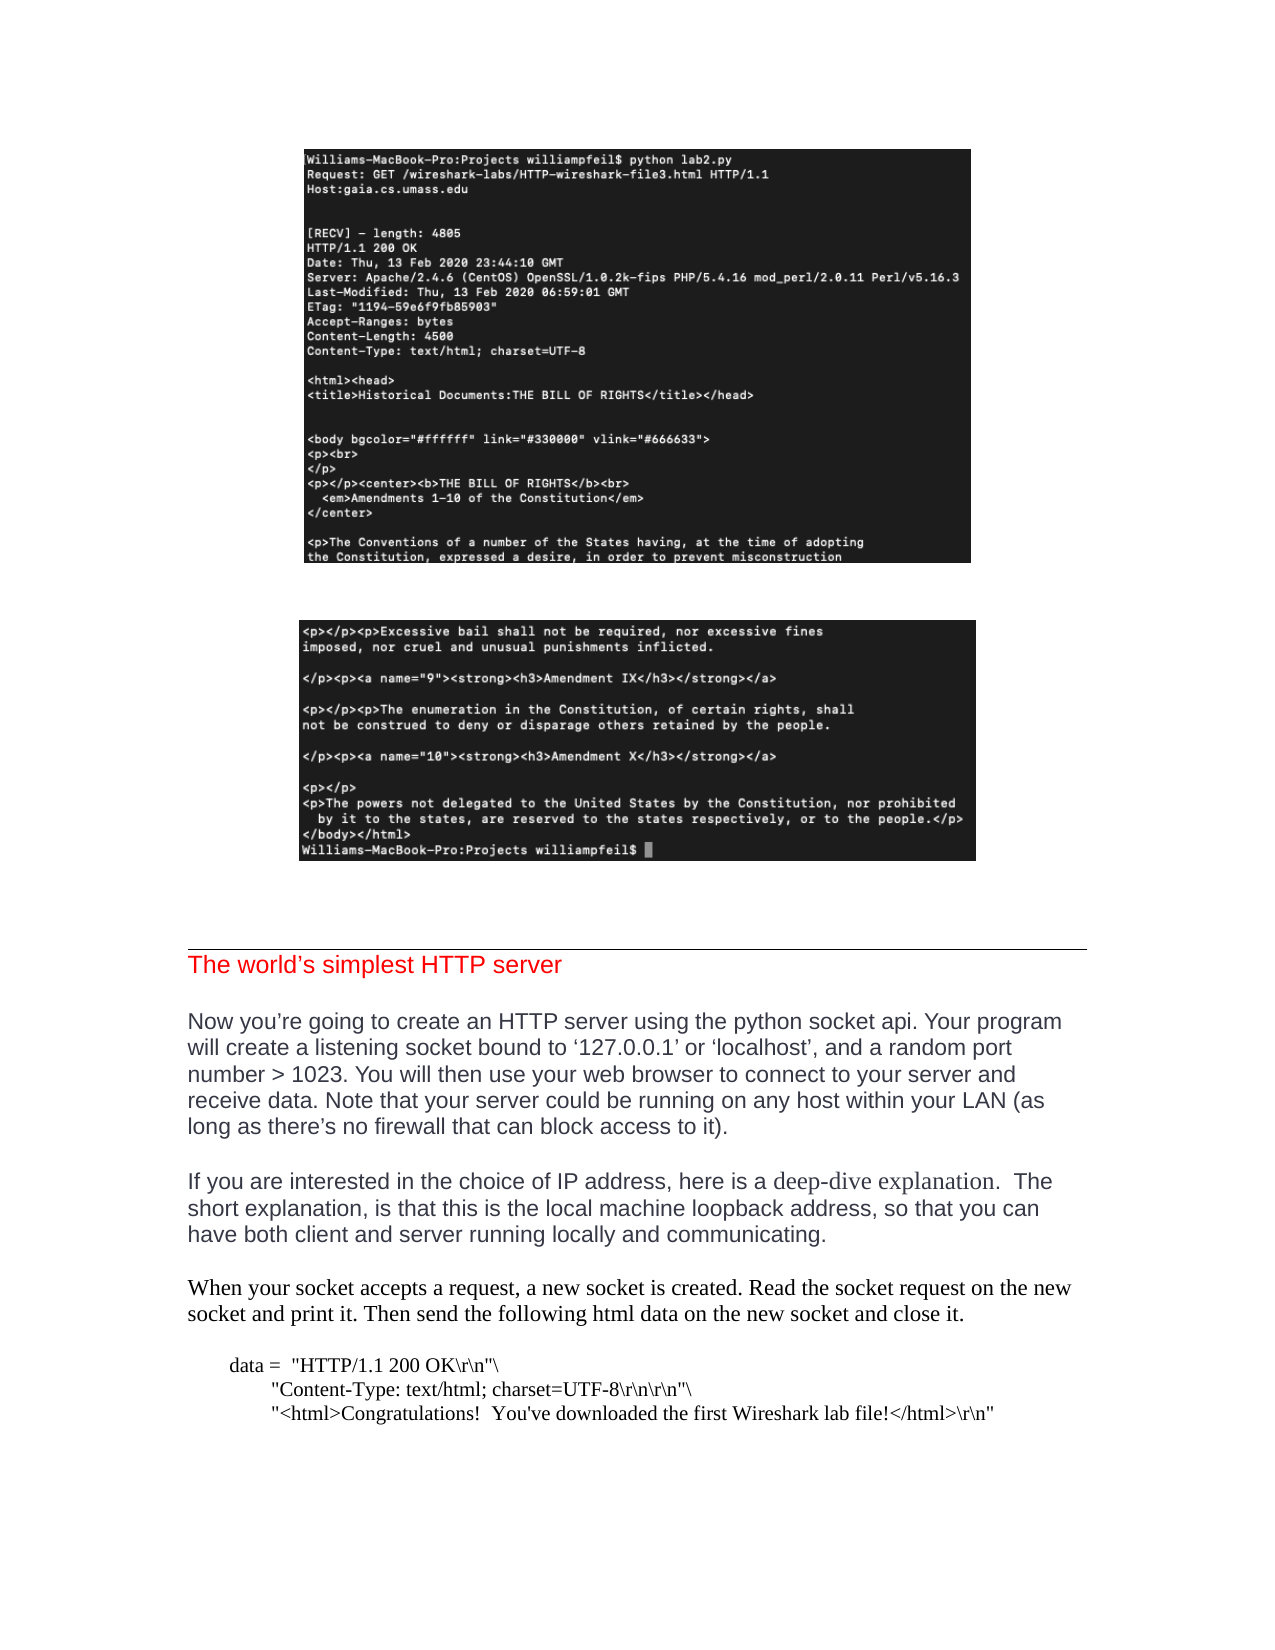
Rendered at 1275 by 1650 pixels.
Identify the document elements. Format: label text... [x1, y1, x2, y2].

text data = "HTTP/1.1 200 OK\r\n"\ [187, 1353, 1087, 1377]
text If you are interested in the choice of IP address, here is a deep-dive explanation. The short explanation, is that this is the local machine loopback address, so that you can have both client and server running locally and communicating. [187, 1166, 1087, 1247]
text The world’s simplest HTTP server [187, 950, 1087, 979]
text Now you’re going to create an HTTP server using the python socket api. Your program will create a listening socket bound to ‘127.0.0.1’ or ‘localhost’, and a random port number > 1023. You will then use your web browser to connect to your server and receive data. Note that your server could be running on any host within your LAN (as long as there’s no firewall that can block access to it). [187, 1008, 1087, 1140]
picture [304, 149, 971, 563]
picture [299, 620, 976, 861]
text "Content-Type: text/html; charset=UTF-8\r\n\r\n"\ [187, 1377, 1087, 1401]
text "<html>Congratulations! You've downloaded the first Wireshark lab file!</html>\r\n" [187, 1401, 1087, 1425]
text When your socket accepts a request, a new socket is created. Read the socket request on the new socket and print it. Then send the following html data on the new socket and close it. [187, 1274, 1087, 1327]
